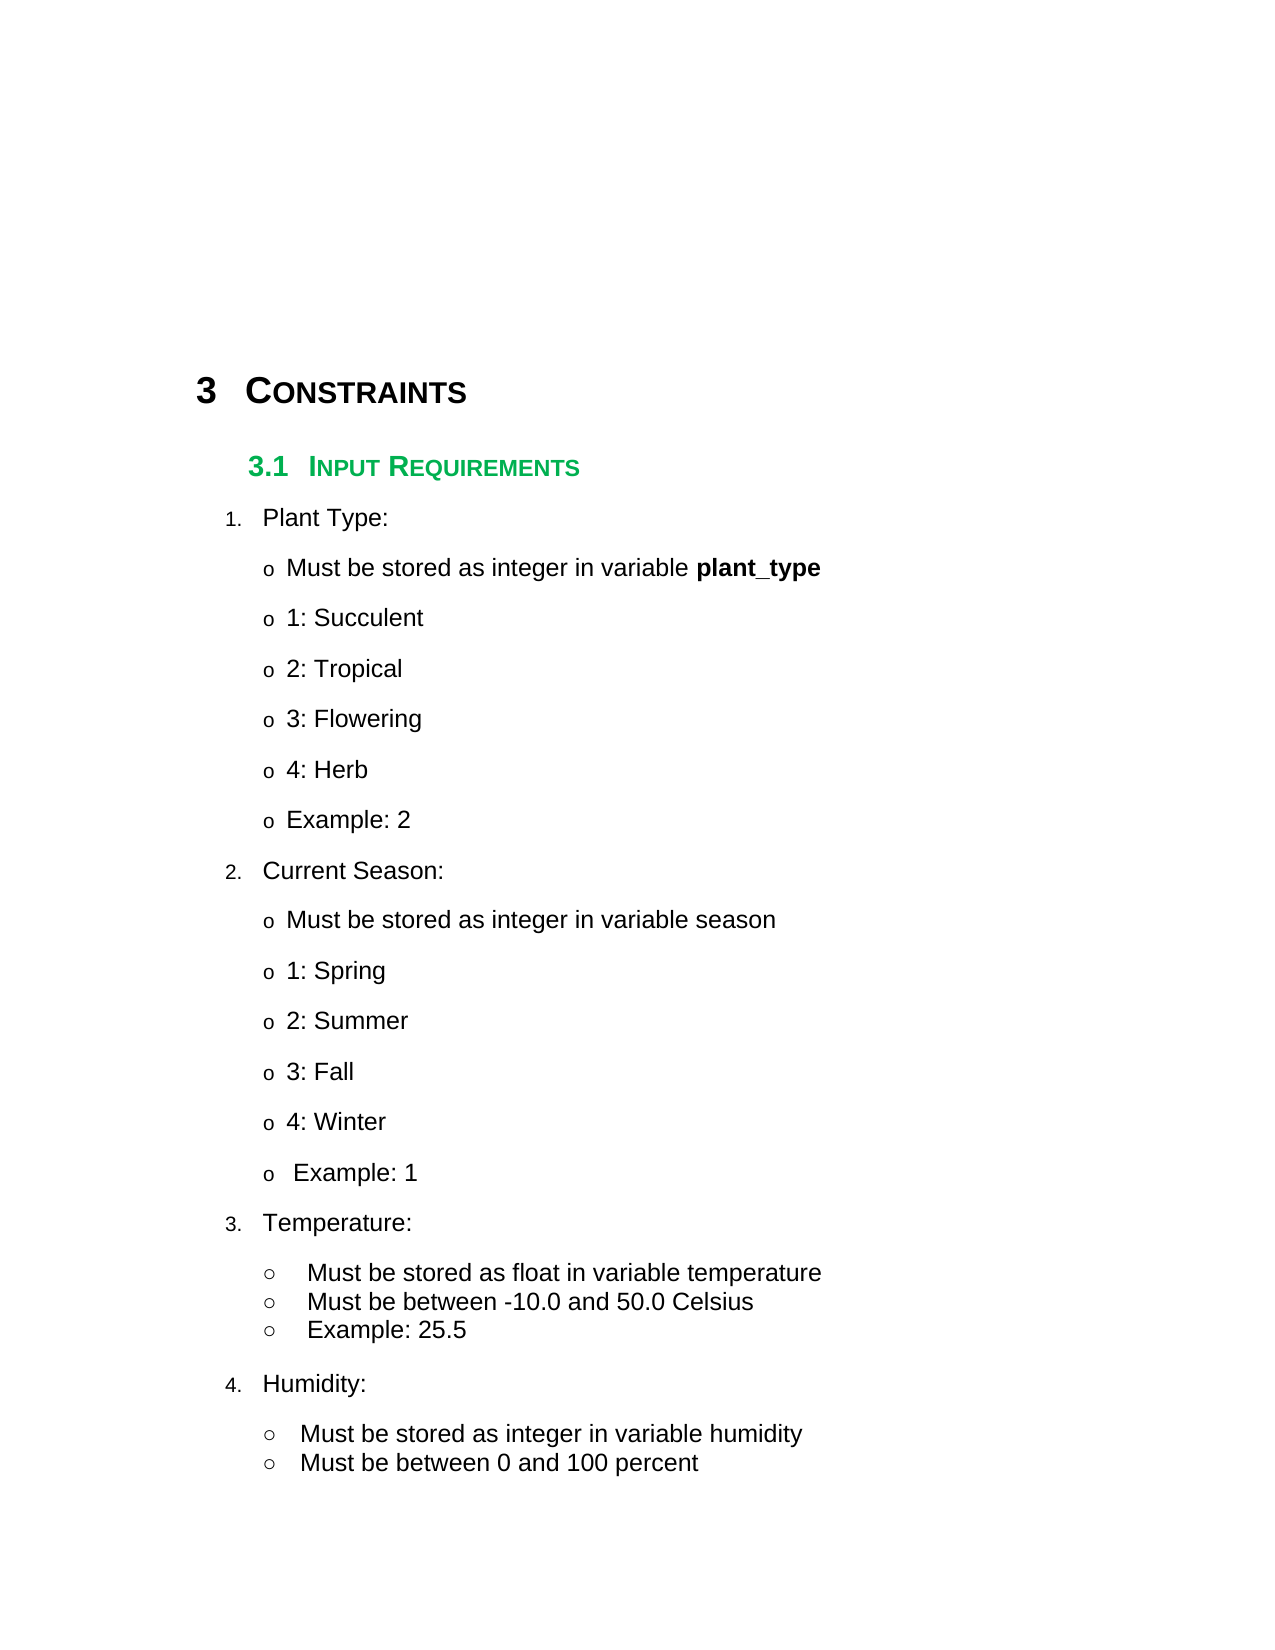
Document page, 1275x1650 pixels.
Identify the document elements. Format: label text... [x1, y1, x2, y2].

list Example: 25.5 [262, 1315, 1125, 1344]
text o 3: Flowering [262, 704, 1125, 734]
text o 4: Herb [262, 754, 1125, 784]
text o 1: Spring [262, 956, 1125, 985]
text o Must be stored as integer in variable plant_type [262, 552, 1125, 582]
text o 3: Fall [262, 1057, 1125, 1086]
text o 2: Summer [262, 1006, 1125, 1036]
text 2. Current Season: [225, 856, 1125, 884]
text o 2: Tropical [262, 653, 1125, 683]
text 4. Humidity: [225, 1369, 1125, 1398]
text 3 Constraints [196, 368, 1125, 411]
text o Example: 2 [262, 805, 1125, 835]
text o Example: 1 [262, 1158, 1125, 1187]
text o 1: Succulent [262, 603, 1125, 633]
text 1. Plant Type: [225, 503, 1125, 532]
list Must be between 0 and 100 percent [262, 1447, 1125, 1476]
text o Must be stored as integer in variable season [262, 905, 1125, 935]
text 3.1 Input Requirements [248, 448, 1125, 482]
text o 4: Winter [262, 1107, 1125, 1137]
list Must be between -10.0 and 50.0 Celsius [262, 1287, 1125, 1315]
list Must be stored as float in variable temperature [262, 1258, 1125, 1287]
text 3. Temperature: [225, 1208, 1125, 1237]
list Must be stored as integer in variable humidity [262, 1419, 1125, 1447]
